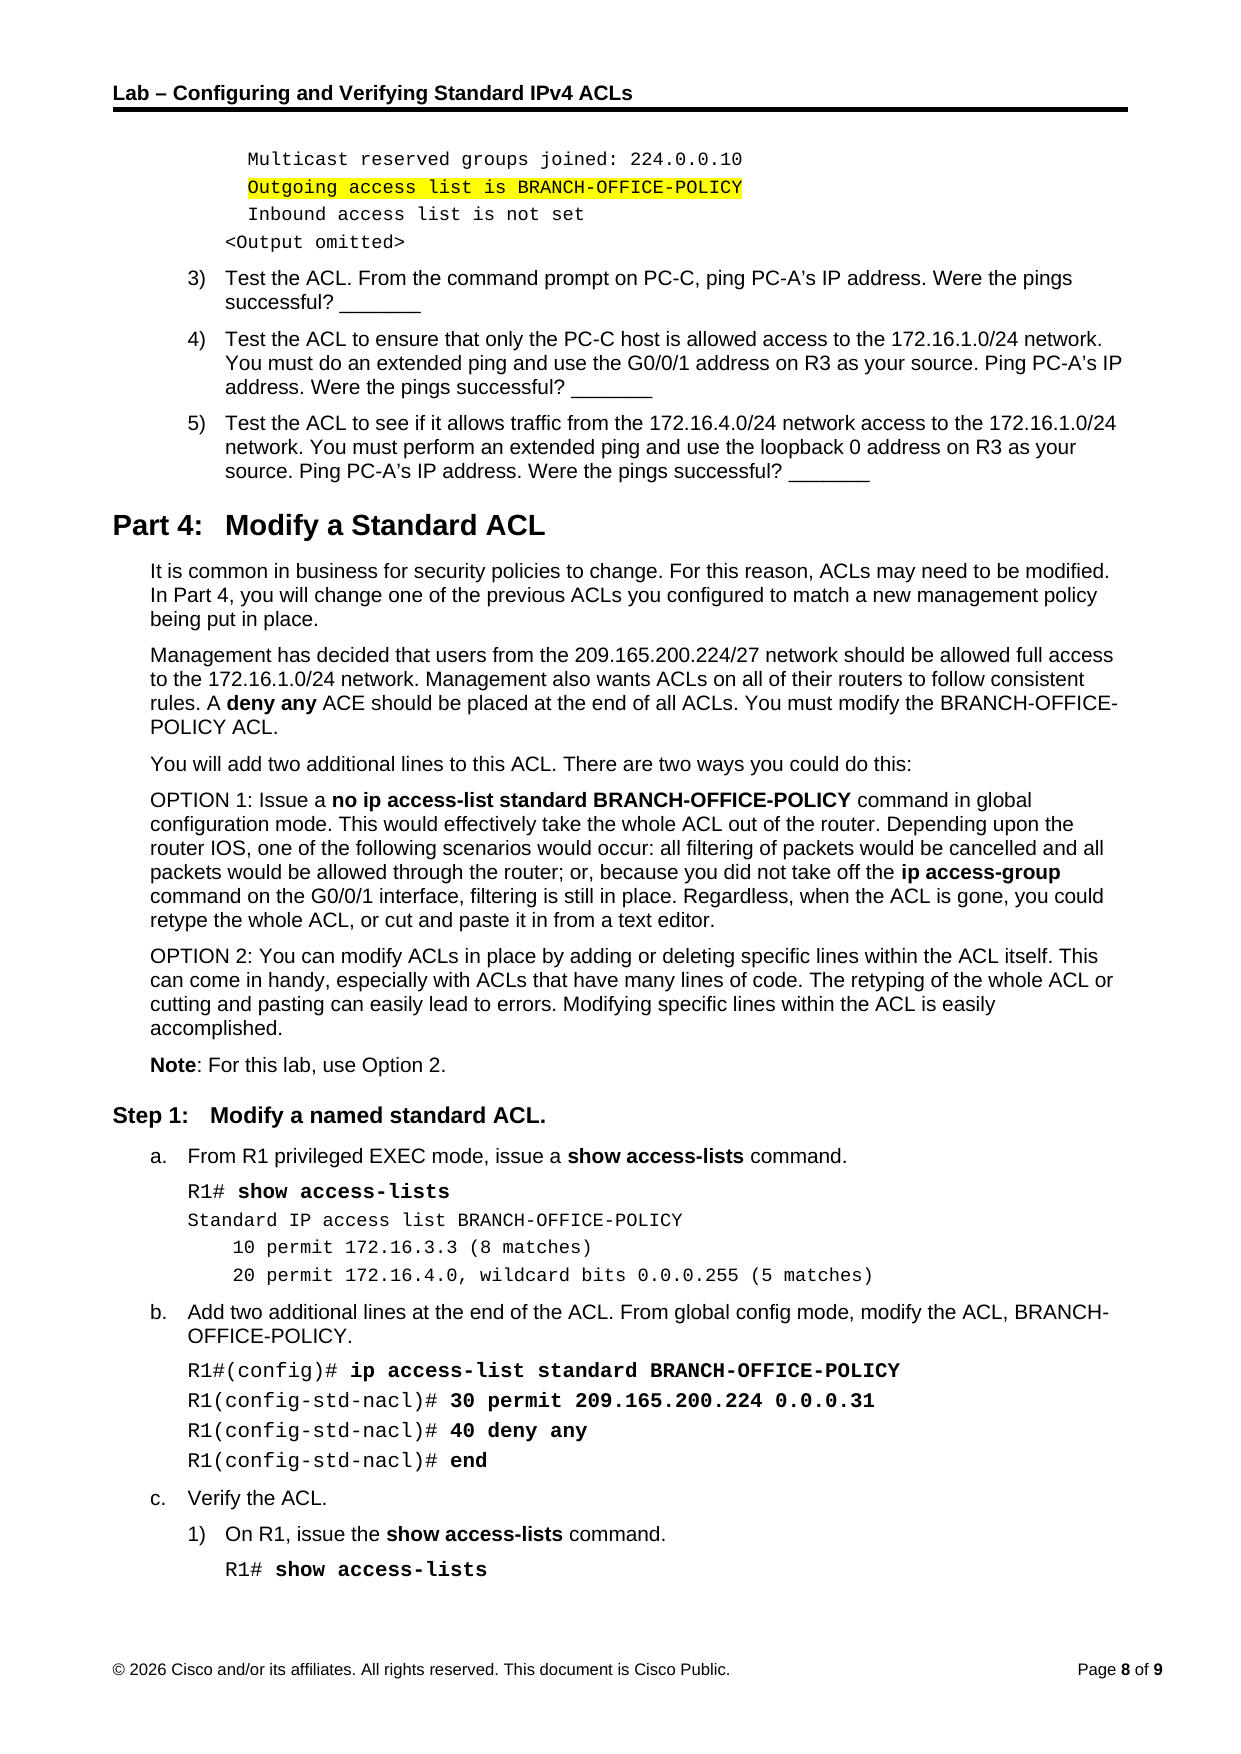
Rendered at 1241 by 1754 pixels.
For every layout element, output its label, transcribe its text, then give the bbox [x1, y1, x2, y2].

text Management has decided that users from the 209.165.200.224/27 network should be allowed full access to the 172.16.1.0/24 network. Management also wants ACLs on all of their routers to follow consistent rules. A deny any ACE should be placed at the end of all ACLs. You must modify the BRANCH-OFFICE-POLICY ACL. [150, 643, 1128, 739]
text 10 permit 172.16.3.3 (8 matches) [187, 1238, 1128, 1259]
text Inbound access list is not set [225, 205, 1128, 226]
text Modify a named standard ACL. [112, 1102, 1128, 1128]
text OPTION 1: Issue a no ip access-list standard BRANCH-OFFICE-POLICY command in global configuration mode. This would effectively take the whole ACL out of the router. Depending upon the router IOS, one of the following scenarios would occur: all filtering of packets would be cancelled and all packets would be allowed through the router; or, because you did not take off the ip access-group command on the G0/0/1 interface, filtering is still in place. Regardless, when the ACL is gone, you could retype the whole ACL, or cut and paste it in from a text editor. [150, 788, 1128, 932]
text 20 permit 172.16.4.0, wildcard bits 0.0.0.255 (5 matches) [187, 1266, 1128, 1287]
text From R1 privileged EXEC mode, issue a show access-lists command. [150, 1144, 1128, 1168]
text Modify a Standard ACL [112, 508, 1128, 541]
text <Output omitted> [225, 232, 1128, 254]
text Outgoing access list is BRANCH-OFFICE-POLICY [225, 177, 1128, 199]
text OPTION 2: You can modify ACLs in place by adding or deleting specific lines within the ACL itself. This can come in handy, especially with ACLs that have many lines of code. The retyping of the whole ACL or cutting and pasting can easily lead to errors. Modifying specific lines within the ACL is easily accomplished. [150, 944, 1128, 1040]
text You will add two additional lines to this ACL. There are two ways you could do this: [150, 752, 1128, 776]
text R1# show access-lists [225, 1559, 1128, 1582]
text On R1, issue the show access-lists command. [187, 1522, 1128, 1546]
text R1(config-std-nacl)# 30 permit 209.165.200.224 0.0.0.31 [187, 1390, 1128, 1413]
text R1(config-std-nacl)# end [187, 1449, 1128, 1473]
text Test the ACL to see if it allows traffic from the 172.16.4.0/24 network access to the 172.16.1.0/24 network. You must perform an extended ping and use the loopback 0 address on R3 as your source. Ping PC-A’s IP address. Were the pings successful? _______ [187, 411, 1128, 483]
text It is common in business for security policies to change. For this reason, ACLs may need to be modified. In Part 4, you will change one of the previous ACLs you configured to match a new management policy being put in place. [150, 559, 1128, 631]
text R1#(config)# ip access-list standard BRANCH-OFFICE-POLICY [187, 1360, 1128, 1383]
text Standard IP access list BRANCH-OFFICE-POLICY [187, 1211, 1128, 1232]
text Test the ACL. From the command prompt on PC-C, ping PC-A’s IP address. Were the pings successful? _______ [187, 266, 1128, 314]
text Add two additional lines at the end of the ACL. From global config mode, modify the ACL, BRANCH-OFFICE-POLICY. [150, 1299, 1128, 1347]
text R1# show access-lists [187, 1181, 1128, 1204]
text Multicast reserved groups joined: 224.0.0.10 [225, 150, 1128, 171]
text R1(config-std-nacl)# 40 deny any [187, 1420, 1128, 1443]
text Note: For this lab, use Option 2. [150, 1053, 1128, 1077]
text Verify the ACL. [150, 1486, 1128, 1510]
text Test the ACL to ensure that only the PC-C host is allowed access to the 172.16.1.0/24 network. You must do an extended ping and use the G0/0/1 address on R3 as your source. Ping PC-A’s IP address. Were the pings successful? _______ [187, 327, 1128, 398]
